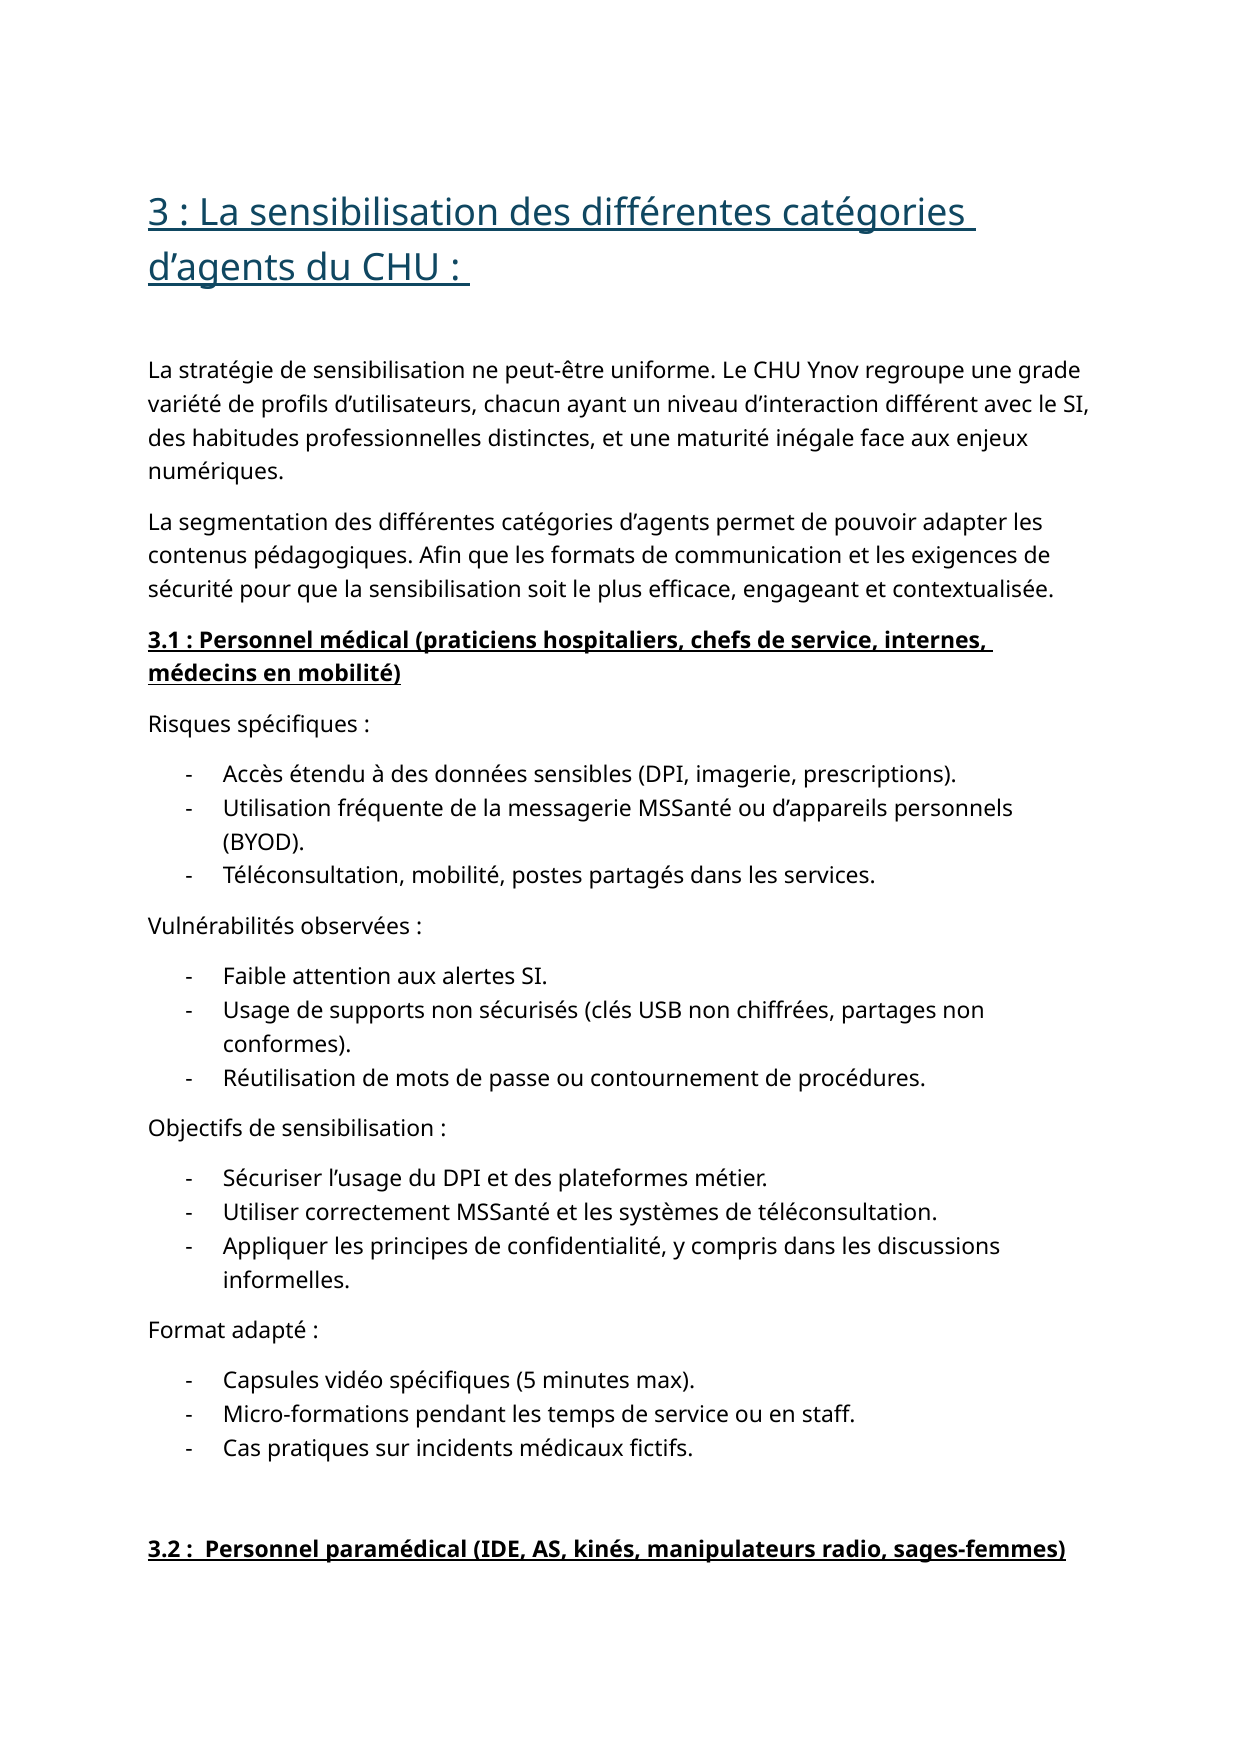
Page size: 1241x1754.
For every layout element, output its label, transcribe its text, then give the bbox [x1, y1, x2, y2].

list Utiliser correctement MSSanté et les systèmes de téléconsultation. [185, 1196, 1093, 1227]
text Objectifs de sensibilisation : [148, 1112, 1093, 1143]
text La stratégie de sensibilisation ne peut-être uniforme. Le CHU Ynov regroupe une grade variété de profils d’utilisateurs, chacun ayant un niveau d’interaction différent avec le SI, des habitudes professionnelles distinctes, et une maturité inégale face aux enjeux numériques. [148, 354, 1093, 487]
text Format adapté : [148, 1314, 1093, 1345]
list Cas pratiques sur incidents médicaux fictifs. [185, 1432, 1093, 1463]
list Téléconsultation, mobilité, postes partagés dans les services. [185, 859, 1093, 891]
text La segmentation des différentes catégories d’agents permet de pouvoir adapter les contenus pédagogiques. Afin que les formats de communication et les exigences de sécurité pour que la sensibilisation soit le plus efficace, engageant et contextualisée. [148, 506, 1093, 604]
list Appliquer les principes de confidentialité, y compris dans les discussions informelles. [185, 1230, 1093, 1295]
list Accès étendu à des données sensibles (DPI, imagerie, prescriptions). [185, 758, 1093, 789]
list Micro-formations pendant les temps de service ou en staff. [185, 1398, 1093, 1429]
list Capsules vidéo spécifiques (5 minutes max). [185, 1364, 1093, 1396]
text 3.1 : Personnel médical (praticiens hospitaliers, chefs de service, internes, médecins en mobilité) [148, 624, 1093, 689]
list Sécuriser l’usage du DPI et des plateformes métier. [185, 1162, 1093, 1194]
subtitle 3 : La sensibilisation des différentes catégories d’agents du CHU : [148, 185, 1093, 291]
list Faible attention aux alertes SI. [185, 960, 1093, 992]
list Utilisation fréquente de la messagerie MSSanté ou d’appareils personnels (BYOD). [185, 792, 1093, 857]
text 3.2 : Personnel paramédical (IDE, AS, kinés, manipulateurs radio, sages-femmes) [148, 1533, 1093, 1564]
list Usage de supports non sécurisés (clés USB non chiffrées, partages non conformes). [185, 994, 1093, 1059]
list Réutilisation de mots de passe ou contournement de procédures. [185, 1062, 1093, 1093]
text Risques spécifiques : [148, 708, 1093, 739]
text Vulnérabilités observées : [148, 910, 1093, 941]
